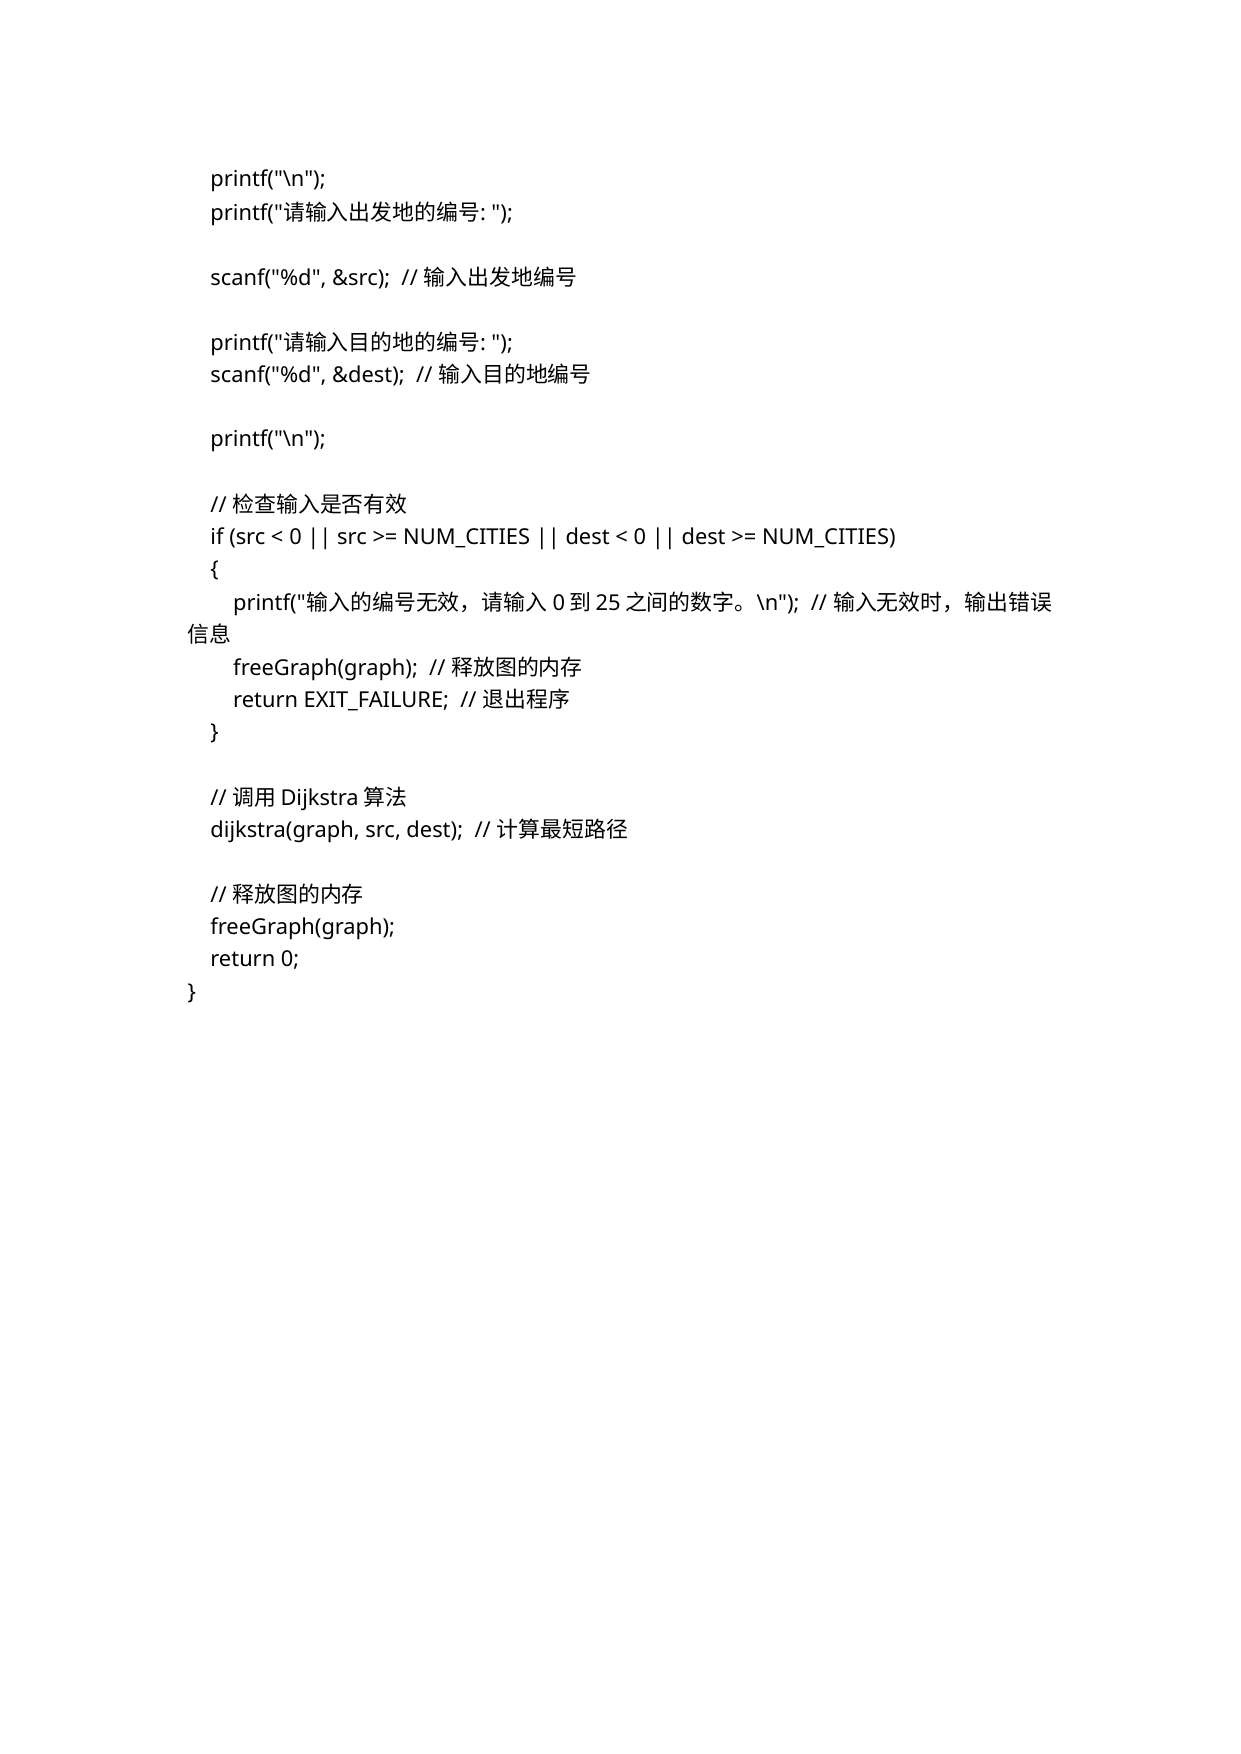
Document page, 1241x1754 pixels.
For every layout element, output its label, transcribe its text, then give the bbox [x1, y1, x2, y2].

text freeGraph(graph); // 释放图的内存 [187, 649, 1053, 682]
text // 调用Dijkstra算法 [187, 779, 1053, 812]
text scanf("%d", &dest); // 输入目的地编号 [187, 357, 1053, 389]
text // 释放图的内存 [187, 877, 1053, 909]
text printf("\n"); [187, 422, 1053, 454]
text return EXIT_FAILURE; // 退出程序 [187, 682, 1053, 714]
text dijkstra(graph, src, dest); // 计算最短路径 [187, 812, 1053, 844]
text printf("\n"); [187, 162, 1053, 194]
text printf("输入的编号无效，请输入0到25之间的数字。\n"); // 输入无效时，输出错误信息 [187, 584, 1053, 649]
text printf("请输入出发地的编号: "); [187, 194, 1053, 227]
text if (src < 0 || src >= NUM_CITIES || dest < 0 || dest >= NUM_CITIES) [187, 519, 1053, 552]
text printf("请输入目的地的编号: "); [187, 324, 1053, 357]
text } [187, 714, 1053, 747]
text // 检查输入是否有效 [187, 487, 1053, 519]
text freeGraph(graph); [187, 909, 1053, 942]
text } [187, 974, 1053, 1007]
text return 0; [187, 942, 1053, 974]
text { [187, 552, 1053, 584]
text scanf("%d", &src); // 输入出发地编号 [187, 259, 1053, 292]
